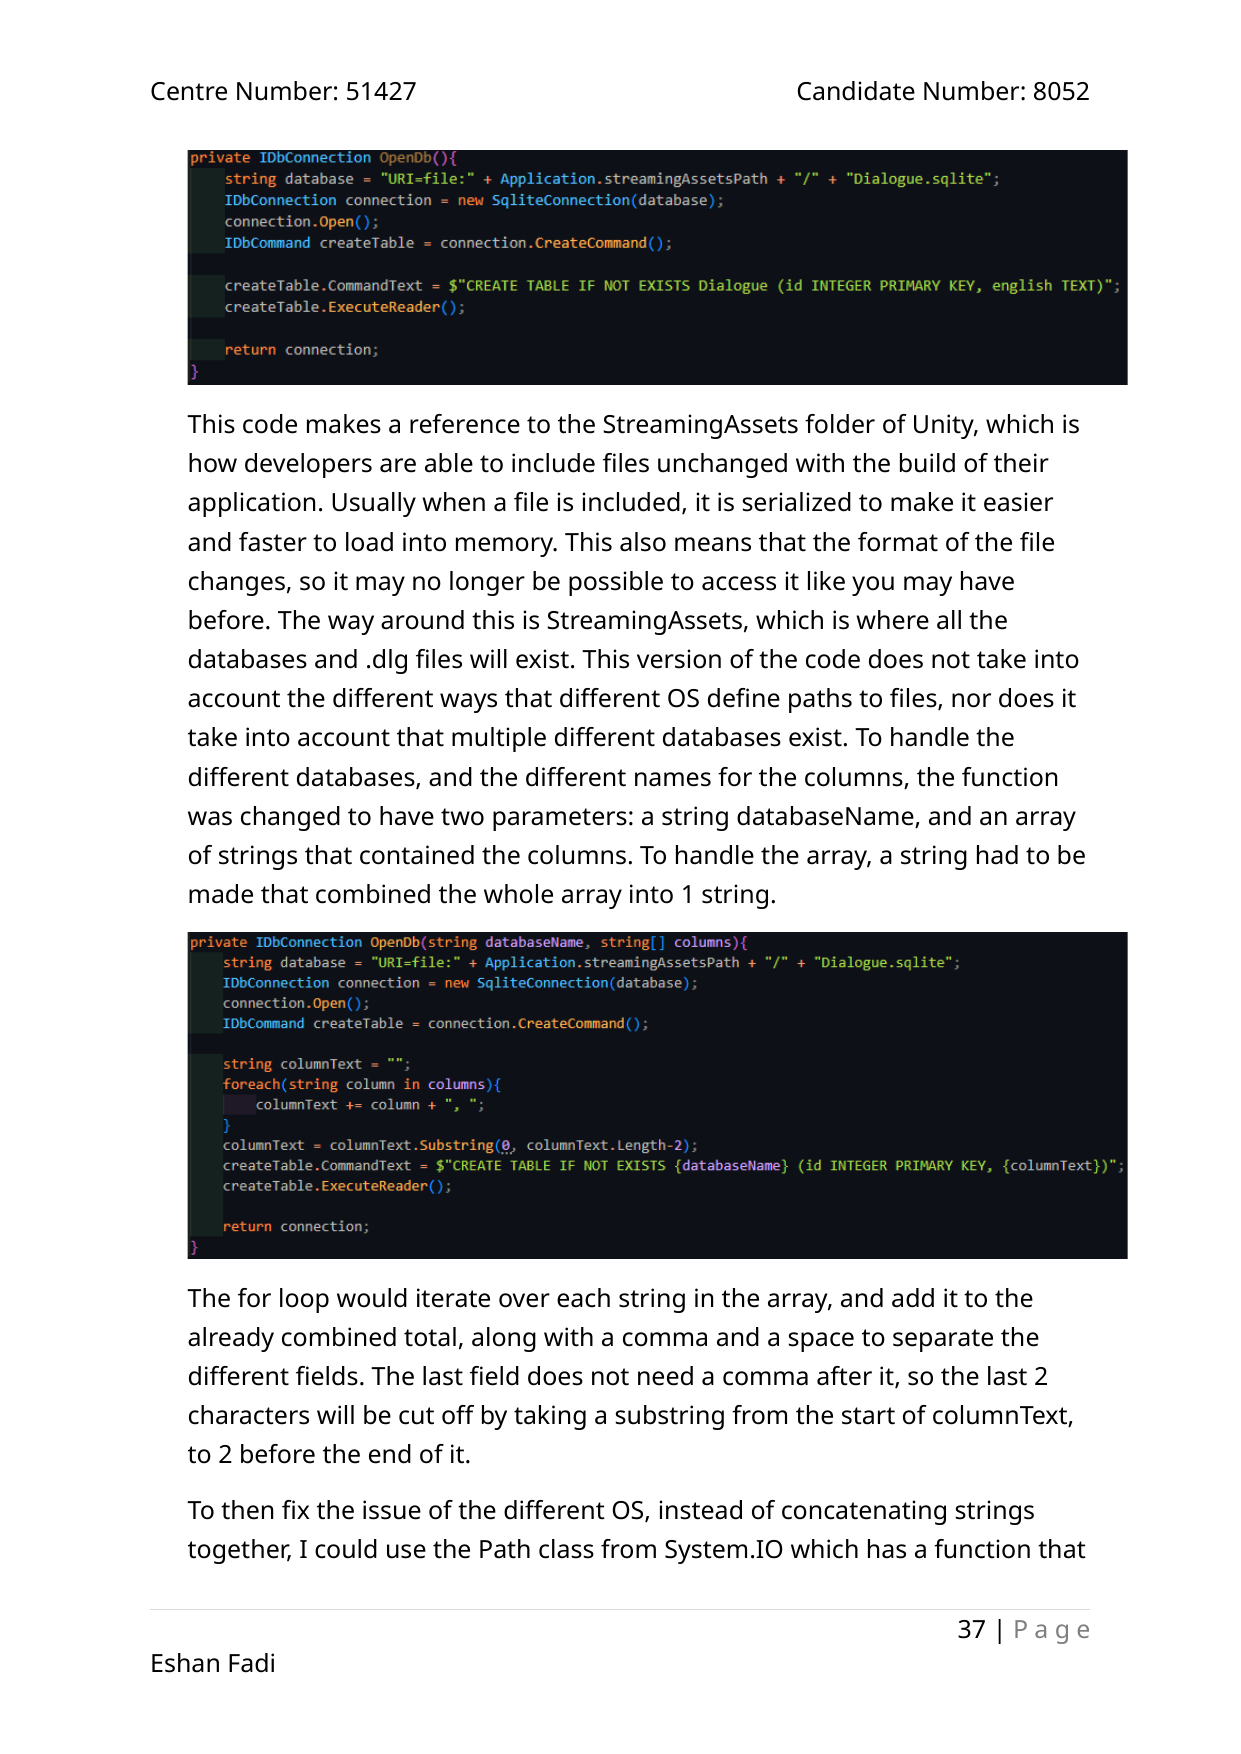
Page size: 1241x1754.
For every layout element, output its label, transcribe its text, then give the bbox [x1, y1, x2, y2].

picture [187, 932, 1128, 1259]
picture [187, 150, 1128, 385]
text This code makes a reference to the StreamingAssets folder of Unity, which is how developers are able to include files unchanged with the build of their application. Usually when a file is included, it is serialized to make it easier and faster to load into memory. This also means that the format of the file changes, so it may no longer be possible to access it like you may have before. The way around this is StreamingAssets, which is where all the databases and .dlg files will exist. This version of the code does not take into account the different ways that different OS define paths to files, nor does it take into account that multiple different databases exist. To handle the different databases, and the different names for the columns, the function was changed to have two parameters: a string databaseName, and an array of strings that contained the columns. To handle the array, a string had to be made that combined the whole array into 1 string. [187, 407, 1090, 911]
text The for loop would iterate over each string in the array, and add it to the already combined total, along with a comma and a space to separate the different fields. The last field does not need a comma after it, so the last 2 characters will be cut off by taking a substring from the start of columnText, to 2 before the end of it. [187, 1280, 1090, 1471]
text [187, 1493, 1090, 1566]
